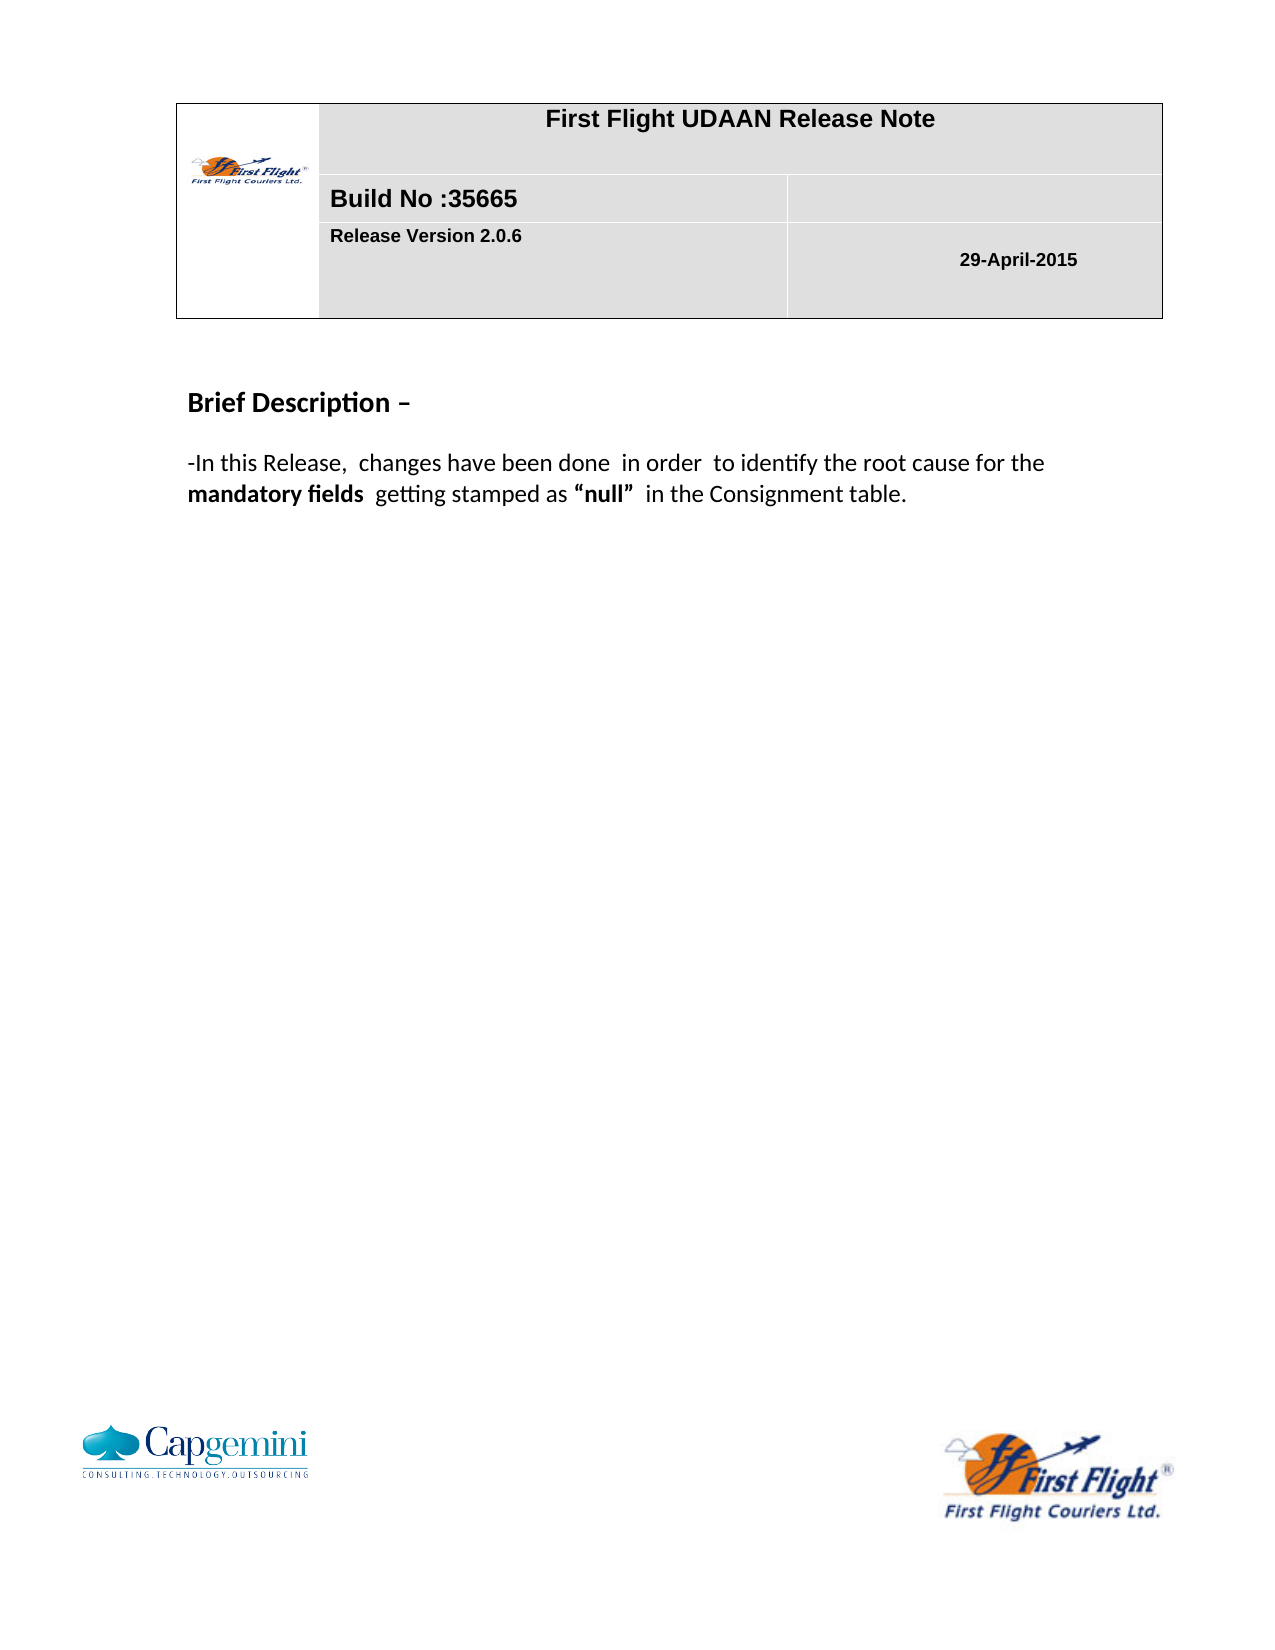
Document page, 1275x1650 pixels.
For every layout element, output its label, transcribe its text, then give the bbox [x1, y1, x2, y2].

text Brief Description – [187, 384, 1087, 419]
picture [82, 1424, 308, 1478]
picture [937, 1393, 1179, 1575]
text -In this Release, changes have been done in order to identify the root cause for the mandatory fields getting stamped as “null” in the Consignment table. [187, 447, 1087, 508]
picture [187, 144, 311, 201]
